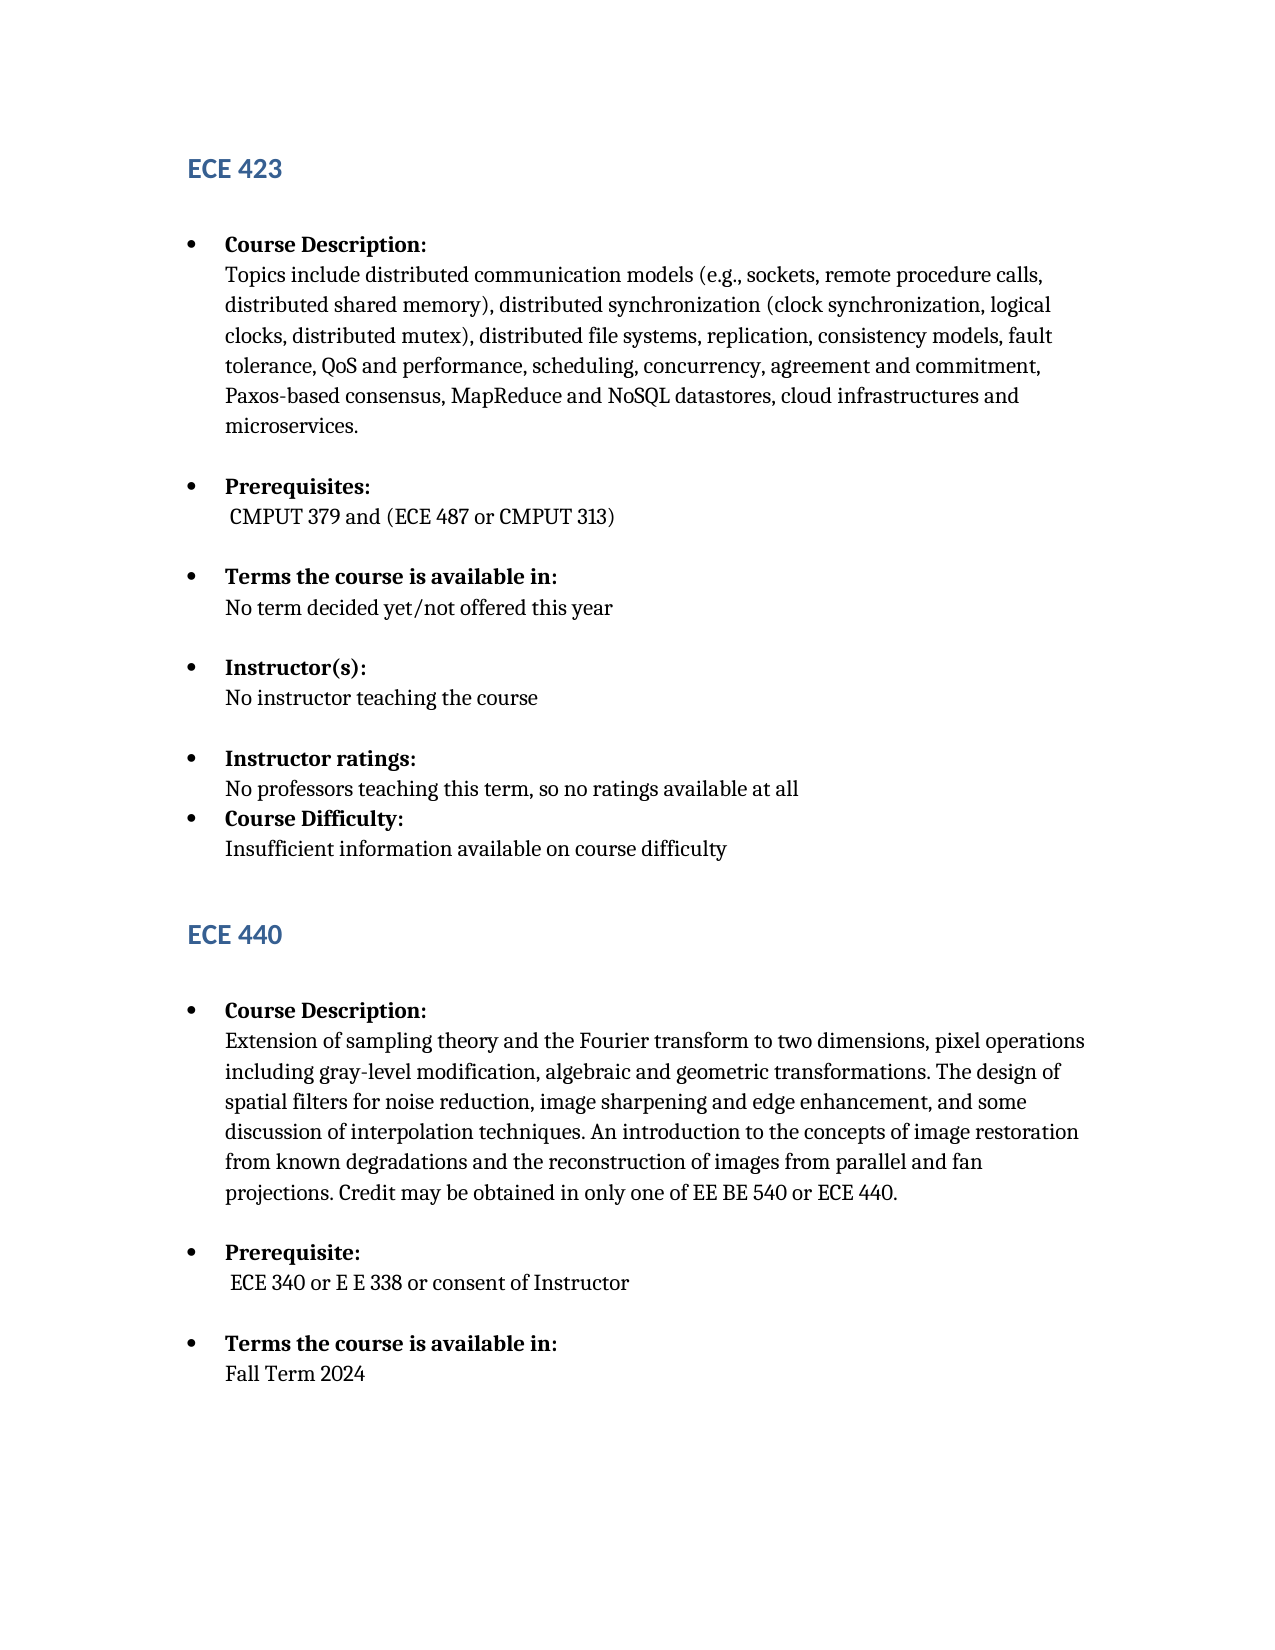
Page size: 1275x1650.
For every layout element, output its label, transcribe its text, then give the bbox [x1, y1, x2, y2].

list Prerequisites: CMPUT 379 and (ECE 487 or CMPUT 313) [187, 473, 1087, 560]
list Course Description: Topics include distributed communication models (e.g., sockets, remote procedure calls, distributed shared memory), distributed synchronization (clock synchronization, logical clocks, distributed mutex), distributed file systems, replication, consistency models, fault tolerance, QoS and performance, scheduling, concurrency, agreement and commitment, Paxos-based consensus, MapReduce and NoSQL datastores, cloud infrastructures and microservices. [187, 232, 1087, 470]
list Course Difficulty: Insufficient information available on course difficulty [187, 806, 1087, 862]
list Terms the course is available in: Fall Term 2024 [187, 1330, 1087, 1417]
list Instructor ratings: No professors teaching this term, so no ratings available at all [187, 745, 1087, 802]
subtitle ECE 423 [187, 150, 1087, 227]
list Terms the course is available in: No term decided yet/not offered this year [187, 564, 1087, 651]
list Instructor(s): No instructor teaching the course [187, 655, 1087, 742]
list Prerequisite: ECE 340 or E E 338 or consent of Instructor [187, 1240, 1087, 1327]
subtitle ECE 440 [187, 916, 1087, 993]
